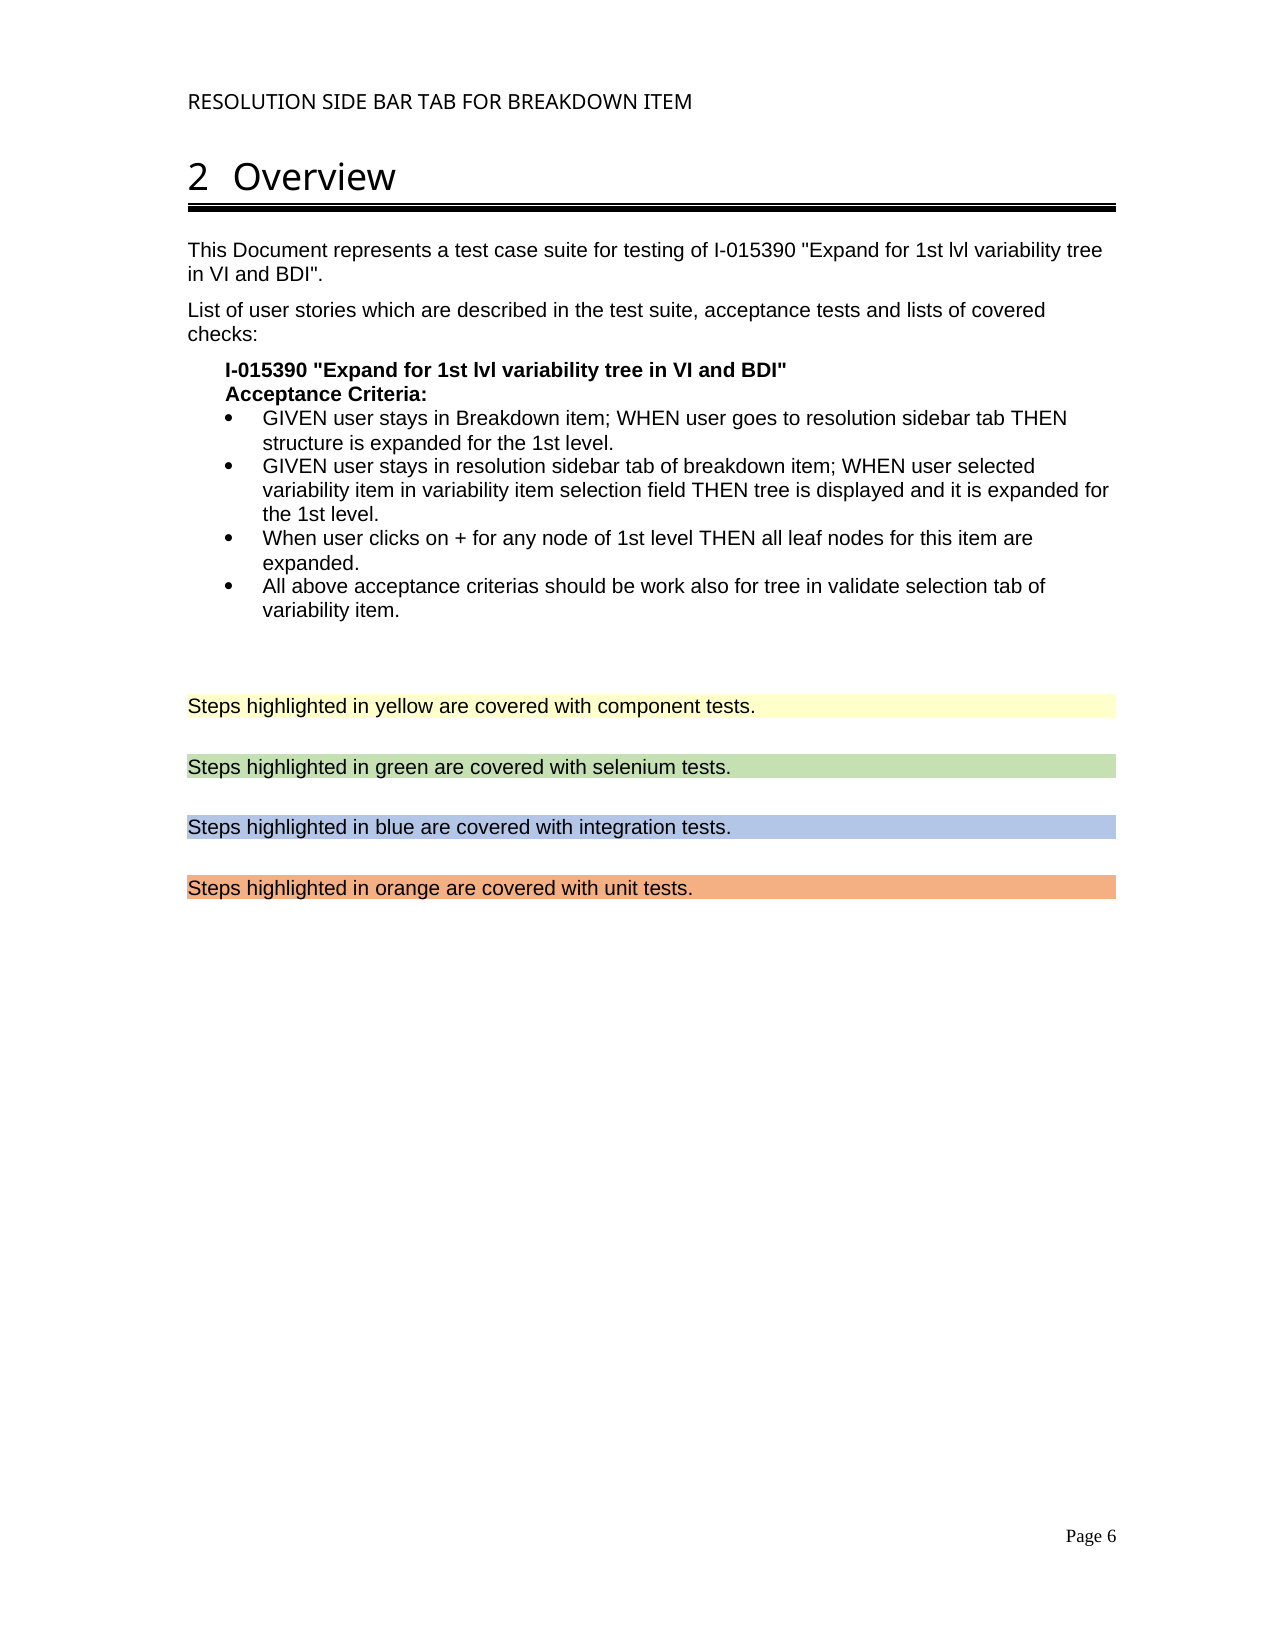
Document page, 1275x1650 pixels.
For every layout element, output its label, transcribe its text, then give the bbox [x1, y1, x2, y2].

list GIVEN user stays in Breakdown item; WHEN user goes to resolution sidebar tab THEN structure is expanded for the 1st level. [225, 406, 1116, 454]
text Steps highlighted in yellow are covered with component tests. [187, 694, 375, 718]
text Steps highlighted in orange are covered with unit tests. [446, 875, 1116, 899]
text Steps highlighted in green are covered with selenium tests. [187, 754, 1116, 778]
list All above acceptance criterias should be work also for tree in validate selection tab of variability item. [225, 574, 1116, 622]
text Steps highlighted in blue are covered with integration tests. [420, 815, 1116, 839]
text List of user stories which are described in the test suite, acceptance tests and lists of covered checks: [187, 298, 1116, 346]
text Steps highlighted in yellow are covered with component tests. [433, 694, 1116, 718]
list GIVEN user stays in resolution sidebar tab of breakdown item; WHEN user selected variability item in variability item selection field THEN tree is displayed and it is expanded for the 1st level. [225, 454, 1116, 526]
subtitle Overview [187, 150, 1116, 212]
text Steps highlighted in blue are covered with integration tests. [187, 815, 375, 839]
text Steps highlighted in orange are covered with unit tests. [187, 875, 375, 899]
text Acceptance Criteria: [187, 382, 1116, 406]
list When user clicks on + for any node of 1st level THEN all leaf nodes for this item are expanded. [225, 526, 1116, 574]
text This Document represents a test case suite for testing of I-015390 "Expand for 1st lvl variability tree in VI and BDI". [187, 237, 1116, 285]
text I-015390 "Expand for 1st lvl variability tree in VI and BDI" [187, 358, 1116, 382]
